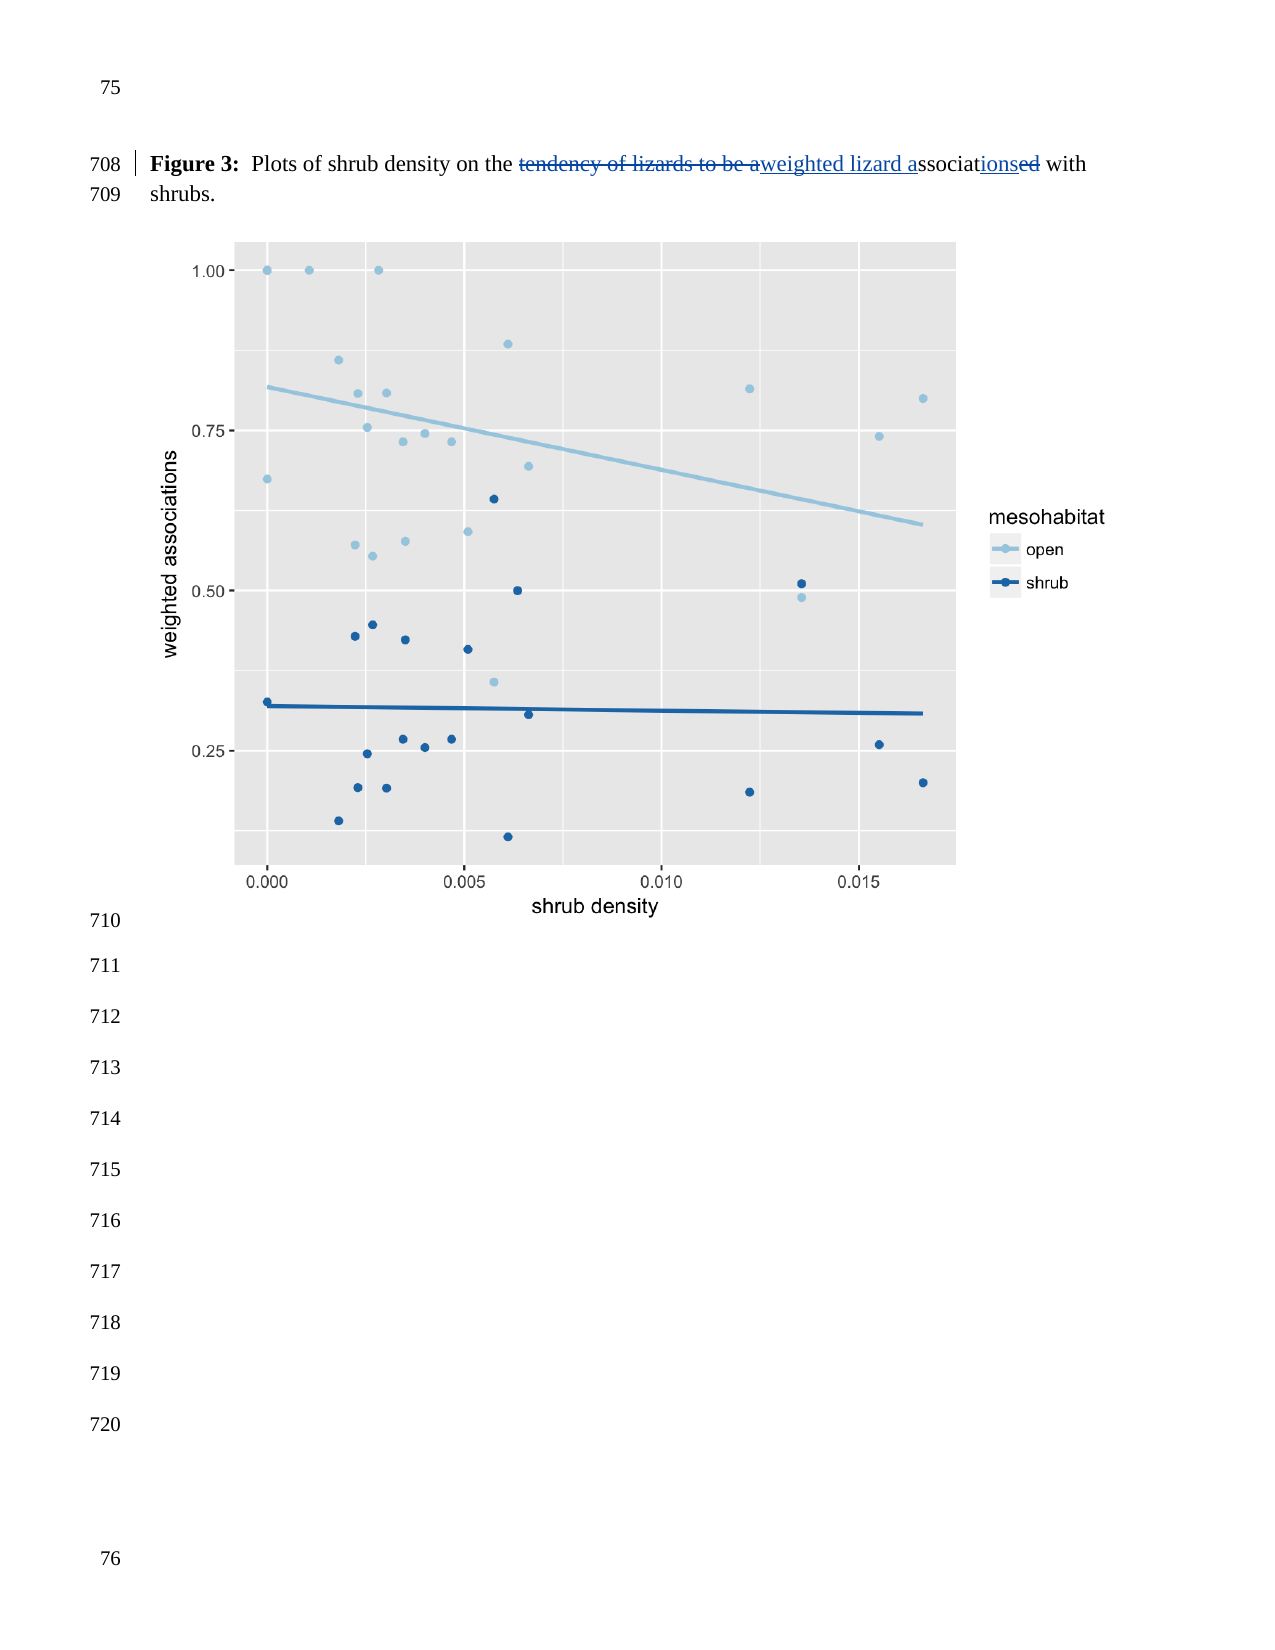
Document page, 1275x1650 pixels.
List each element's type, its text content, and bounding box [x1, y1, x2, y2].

text Figure 3: Plots of shrub density on the ssociat with shrubs. [150, 150, 1125, 207]
picture [150, 231, 1125, 928]
